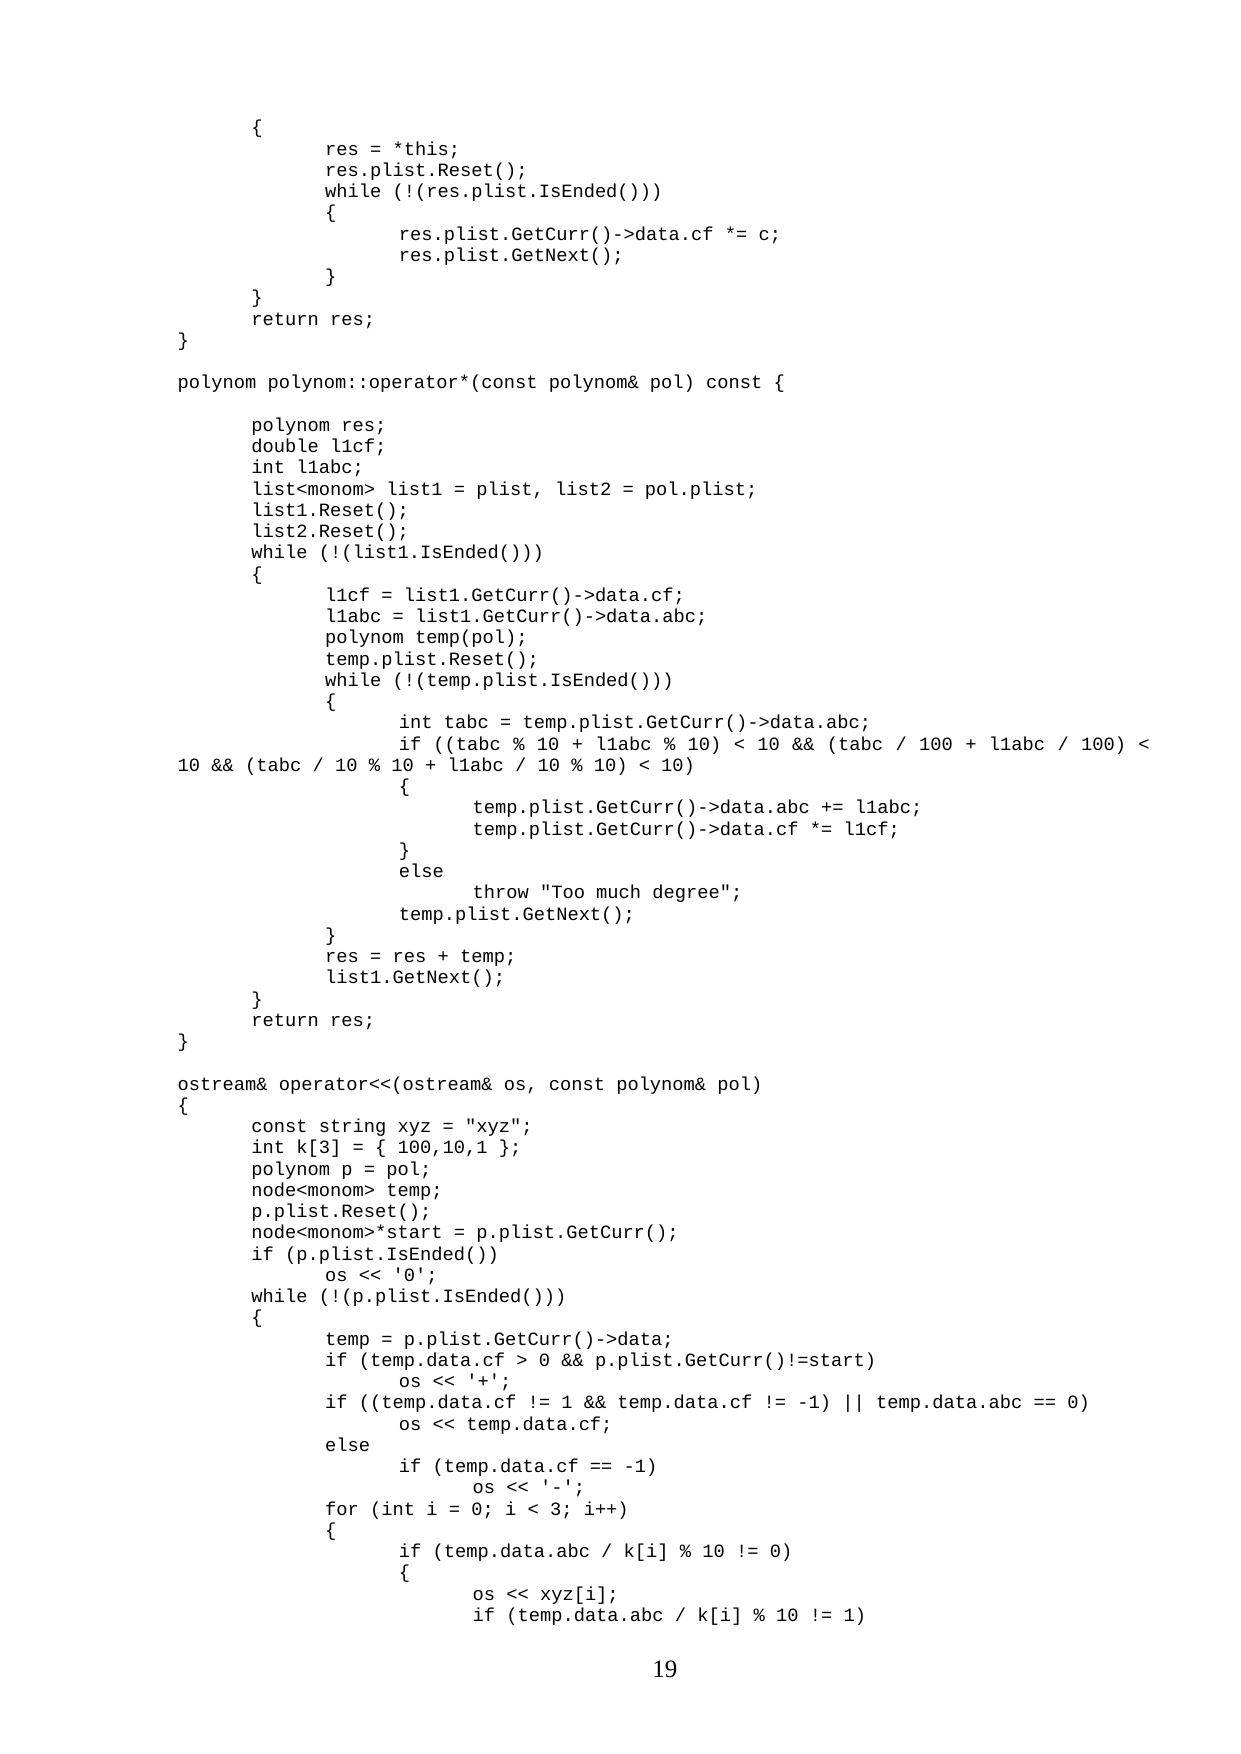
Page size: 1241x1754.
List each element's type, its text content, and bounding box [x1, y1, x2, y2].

text temp = p.plist.GetCurr()->data; [177, 1329, 1152, 1351]
text const string xyz = "xyz"; [177, 1117, 1152, 1138]
text if ((temp.data.cf != 1 && temp.data.cf != -1) || temp.data.abc == 0) [177, 1393, 1152, 1414]
text if ((tabc % 10 + l1abc % 10) < 10 && (tabc / 100 + l1abc / 100) < 10 && (tabc / 10 % 10 + l1abc / 10 % 10) < 10) [177, 734, 1152, 777]
text polynom p = pol; [177, 1159, 1152, 1181]
text { [177, 564, 1152, 586]
text p.plist.Reset(); [177, 1202, 1152, 1223]
text { [177, 777, 1152, 798]
text node<monom> temp; [177, 1181, 1152, 1202]
text { [177, 1308, 1152, 1329]
text { [177, 203, 1152, 224]
text while (!(list1.IsEnded())) [177, 543, 1152, 564]
text while (!(res.plist.IsEnded())) [177, 182, 1152, 203]
text list1.Reset(); [177, 501, 1152, 522]
text list2.Reset(); [177, 522, 1152, 543]
text os << temp.data.cf; [177, 1414, 1152, 1436]
text l1abc = list1.GetCurr()->data.abc; [177, 607, 1152, 628]
text if (temp.data.abc / k[i] % 10 != 0) [177, 1542, 1152, 1563]
text ostream& operator<<(ostream& os, const polynom& pol) [177, 1074, 1152, 1096]
text } [177, 989, 1152, 1011]
text } [177, 841, 1152, 862]
text res = *this; [177, 139, 1152, 161]
text } [177, 331, 1152, 352]
text throw "Too much degree"; [177, 883, 1152, 904]
text if (temp.data.cf == -1) [177, 1457, 1152, 1478]
text { [177, 692, 1152, 713]
text if (temp.data.abc / k[i] % 10 != 1) [177, 1606, 1152, 1627]
text temp.plist.GetCurr()->data.abc += l1abc; [177, 798, 1152, 819]
text { [177, 1563, 1152, 1584]
text os << '-'; [177, 1478, 1152, 1499]
text temp.plist.Reset(); [177, 649, 1152, 671]
text res.plist.Reset(); [177, 161, 1152, 182]
text } [177, 288, 1152, 309]
text { [177, 1521, 1152, 1542]
text res = res + temp; [177, 947, 1152, 968]
text os << '0'; [177, 1266, 1152, 1287]
text os << xyz[i]; [177, 1584, 1152, 1606]
text int l1abc; [177, 458, 1152, 479]
text if (temp.data.cf > 0 && p.plist.GetCurr()!=start) [177, 1351, 1152, 1372]
text return res; [177, 1011, 1152, 1032]
text polynom res; [177, 416, 1152, 437]
text } [177, 926, 1152, 947]
text while (!(temp.plist.IsEnded())) [177, 671, 1152, 692]
text temp.plist.GetCurr()->data.cf *= l1cf; [177, 819, 1152, 841]
text return res; [177, 309, 1152, 331]
text int tabc = temp.plist.GetCurr()->data.abc; [177, 713, 1152, 734]
text for (int i = 0; i < 3; i++) [177, 1499, 1152, 1521]
text l1cf = list1.GetCurr()->data.cf; [177, 586, 1152, 607]
text node<monom>*start = p.plist.GetCurr(); [177, 1223, 1152, 1244]
text { [177, 1096, 1152, 1117]
text temp.plist.GetNext(); [177, 904, 1152, 926]
text { [177, 118, 1152, 139]
text list<monom> list1 = plist, list2 = pol.plist; [177, 479, 1152, 501]
text res.plist.GetCurr()->data.cf *= c; [177, 224, 1152, 246]
text } [177, 267, 1152, 288]
text polynom temp(pol); [177, 628, 1152, 649]
text else [177, 862, 1152, 883]
text os << '+'; [177, 1372, 1152, 1393]
text while (!(p.plist.IsEnded())) [177, 1287, 1152, 1308]
text if (p.plist.IsEnded()) [177, 1244, 1152, 1266]
text list1.GetNext(); [177, 968, 1152, 989]
text int k[3] = { 100,10,1 }; [177, 1138, 1152, 1159]
text } [177, 1032, 1152, 1053]
text double l1cf; [177, 437, 1152, 458]
text else [177, 1436, 1152, 1457]
text res.plist.GetNext(); [177, 246, 1152, 267]
text polynom polynom::operator*(const polynom& pol) const { [177, 373, 1152, 394]
